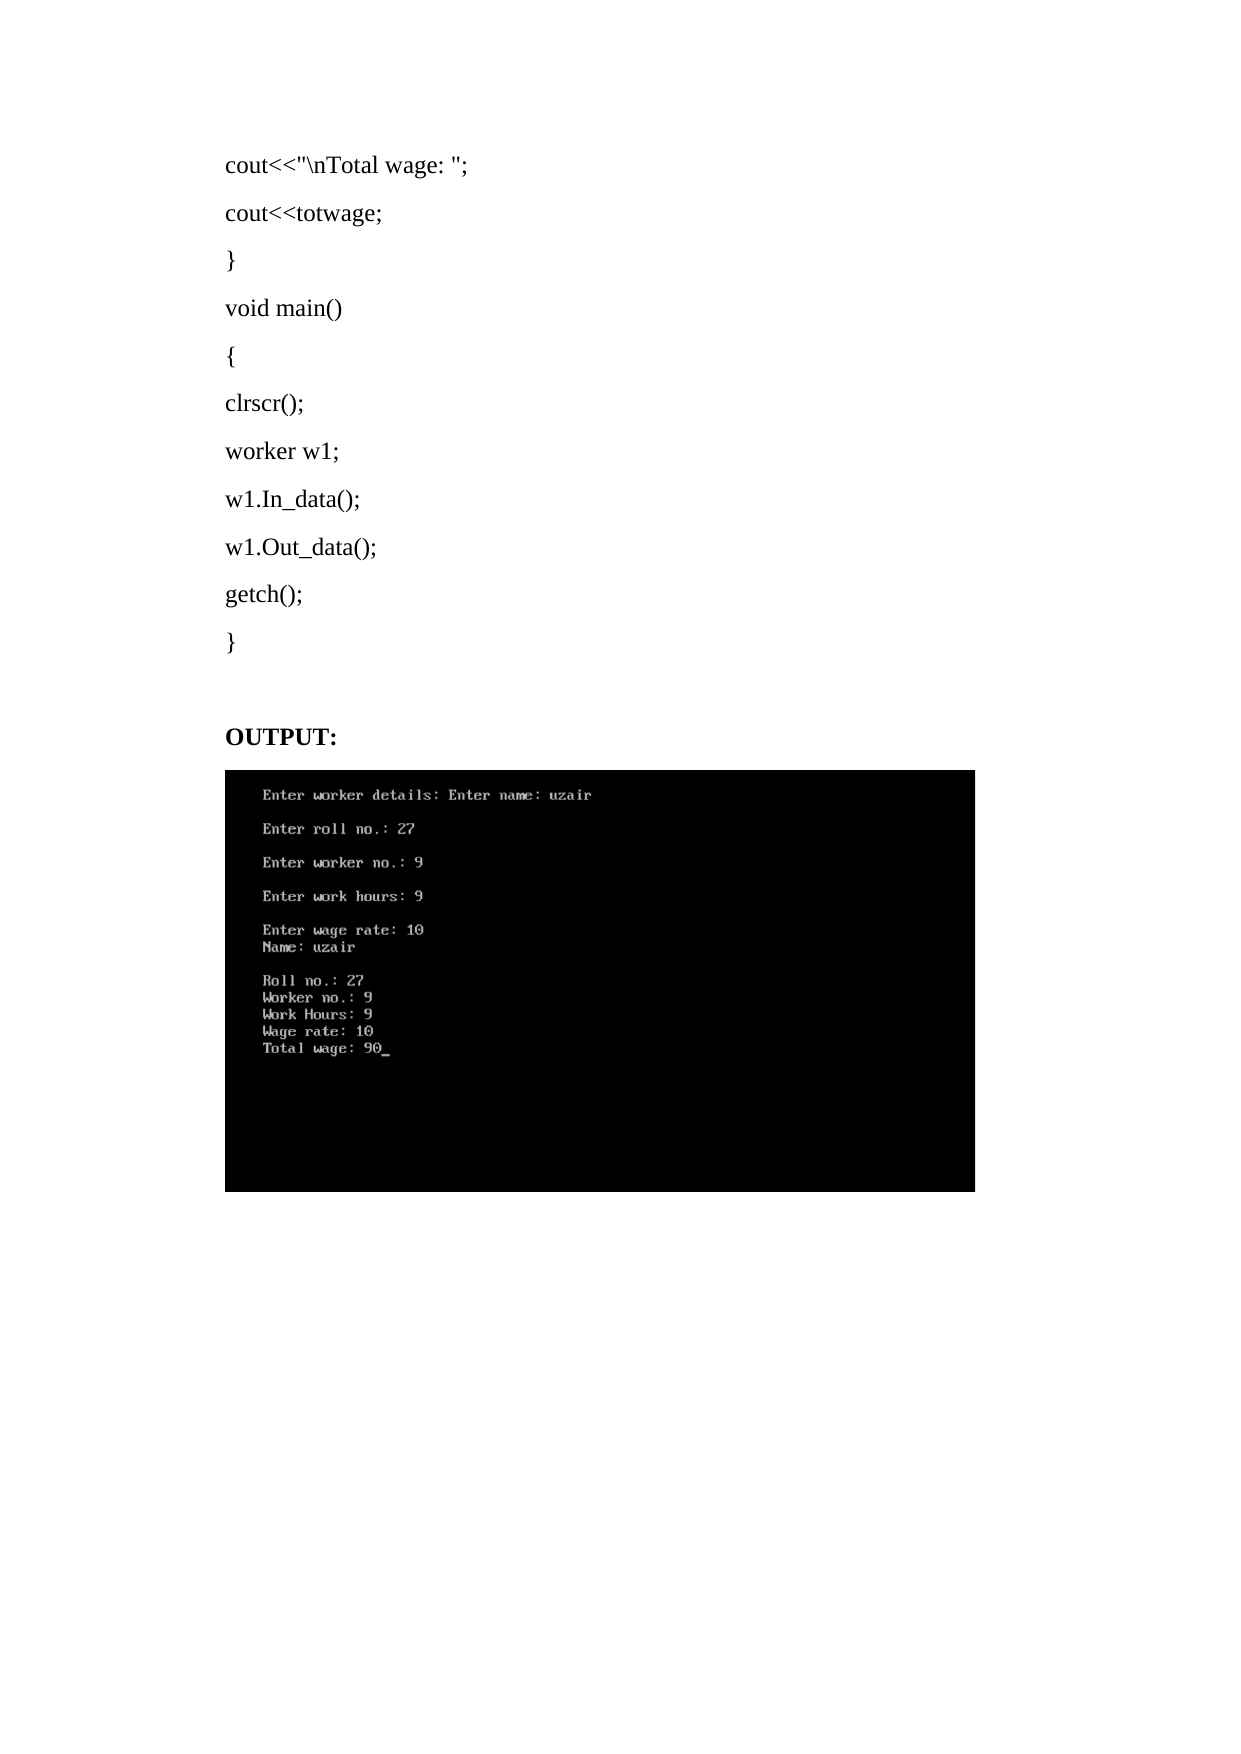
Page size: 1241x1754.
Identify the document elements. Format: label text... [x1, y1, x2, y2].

text } [225, 245, 1090, 274]
text clrscr(); [225, 388, 1090, 417]
text worker w1; [225, 436, 1090, 465]
text cout<<"\nTotal wage: "; [225, 150, 1090, 179]
text getch(); [225, 579, 1090, 608]
text w1.In_data(); [225, 484, 1090, 513]
text w1.Out_data(); [225, 532, 1090, 560]
text cout<<totwage; [225, 198, 1090, 226]
picture [225, 770, 976, 1192]
text void main() [225, 293, 1090, 322]
text OUTPUT: [225, 722, 1090, 751]
text } [225, 627, 1090, 656]
text { [225, 341, 1090, 369]
